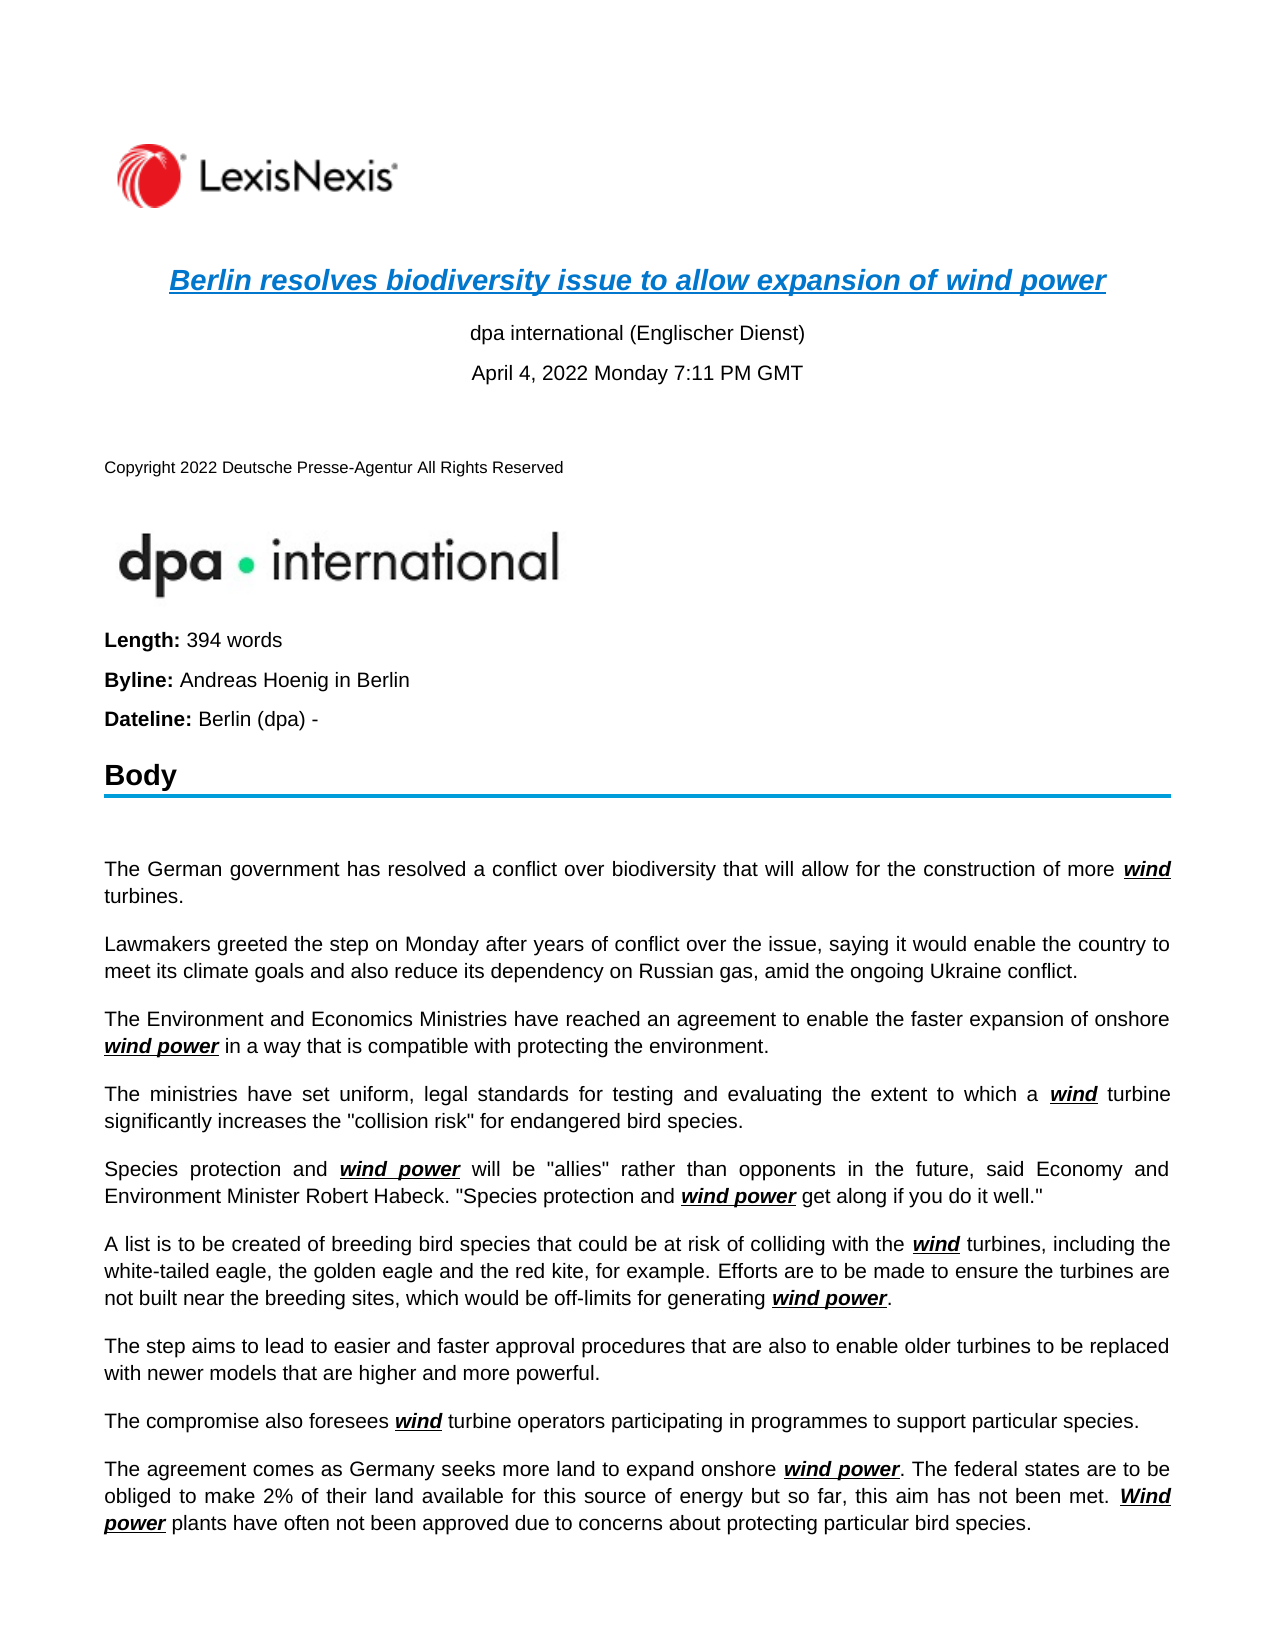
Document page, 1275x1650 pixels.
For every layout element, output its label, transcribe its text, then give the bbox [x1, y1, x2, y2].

text Lawmakers greeted the step on Monday after years of conflict over the issue, saying it would enable the country to meet its climate goals and also reduce its dependency on Russian gas, amid the ongoing Ukraine conflict. [104, 929, 1171, 983]
text April 4, 2022 Monday 7:11 PM GMT [104, 357, 1171, 384]
text The step aims to lead to easier and faster approval procedures that are also to enable older turbines to be replaced with newer models that are higher and more powerful. [104, 1331, 1171, 1385]
text Species protection and wind power will be "allies" rather than opponents in the future, said Economy and Environment Minister Robert Habeck. "Species protection and wind power get along if you do it well." [104, 1154, 1171, 1208]
text The German government has resolved a conflict over biodiversity that will allow for the construction of more wind turbines. [104, 854, 1171, 908]
text The agreement comes as Germany seeks more land to expand onshore wind power. The federal states are to be obliged to make 2% of their land available for this source of energy but so far, this aim has not been met. Wind power plants have often not been approved due to concerns about protecting particular bird species. [104, 1454, 1171, 1535]
text dpa international (Englischer Dienst) [104, 318, 1171, 345]
text Copyright 2022 Deutsche Presse-Agentur All Rights Reserved [104, 426, 1171, 477]
text Berlin resolves biodiversity issue to allow expansion of wind power [104, 261, 1171, 297]
text The compromise also foresees wind turbine operators participating in programmes to support particular species. [104, 1406, 1171, 1433]
text A list is to be created of breeding bird species that could be at risk of colliding with the wind turbines, including the white-tailed eagle, the golden eagle and the red kite, for example. Efforts are to be made to ensure the turbines are not built near the breeding sites, which would be off-limits for generating wind power. [104, 1229, 1171, 1310]
text Byline: Andreas Hoenig in Berlin [104, 664, 1171, 691]
text The ministries have set uniform, legal standards for testing and evaluating the extent to which a wind turbine significantly increases the "collision risk" for endangered bird species. [104, 1079, 1171, 1133]
picture [104, 144, 412, 208]
picture [104, 518, 573, 613]
text Body [104, 756, 1171, 791]
text The Environment and Economics Ministries have reached an agreement to enable the faster expansion of onshore wind power in a way that is compatible with protecting the environment. [104, 1004, 1171, 1058]
text Dateline: Berlin (dpa) - [104, 704, 1171, 731]
text Length: 394 words [104, 625, 1171, 652]
